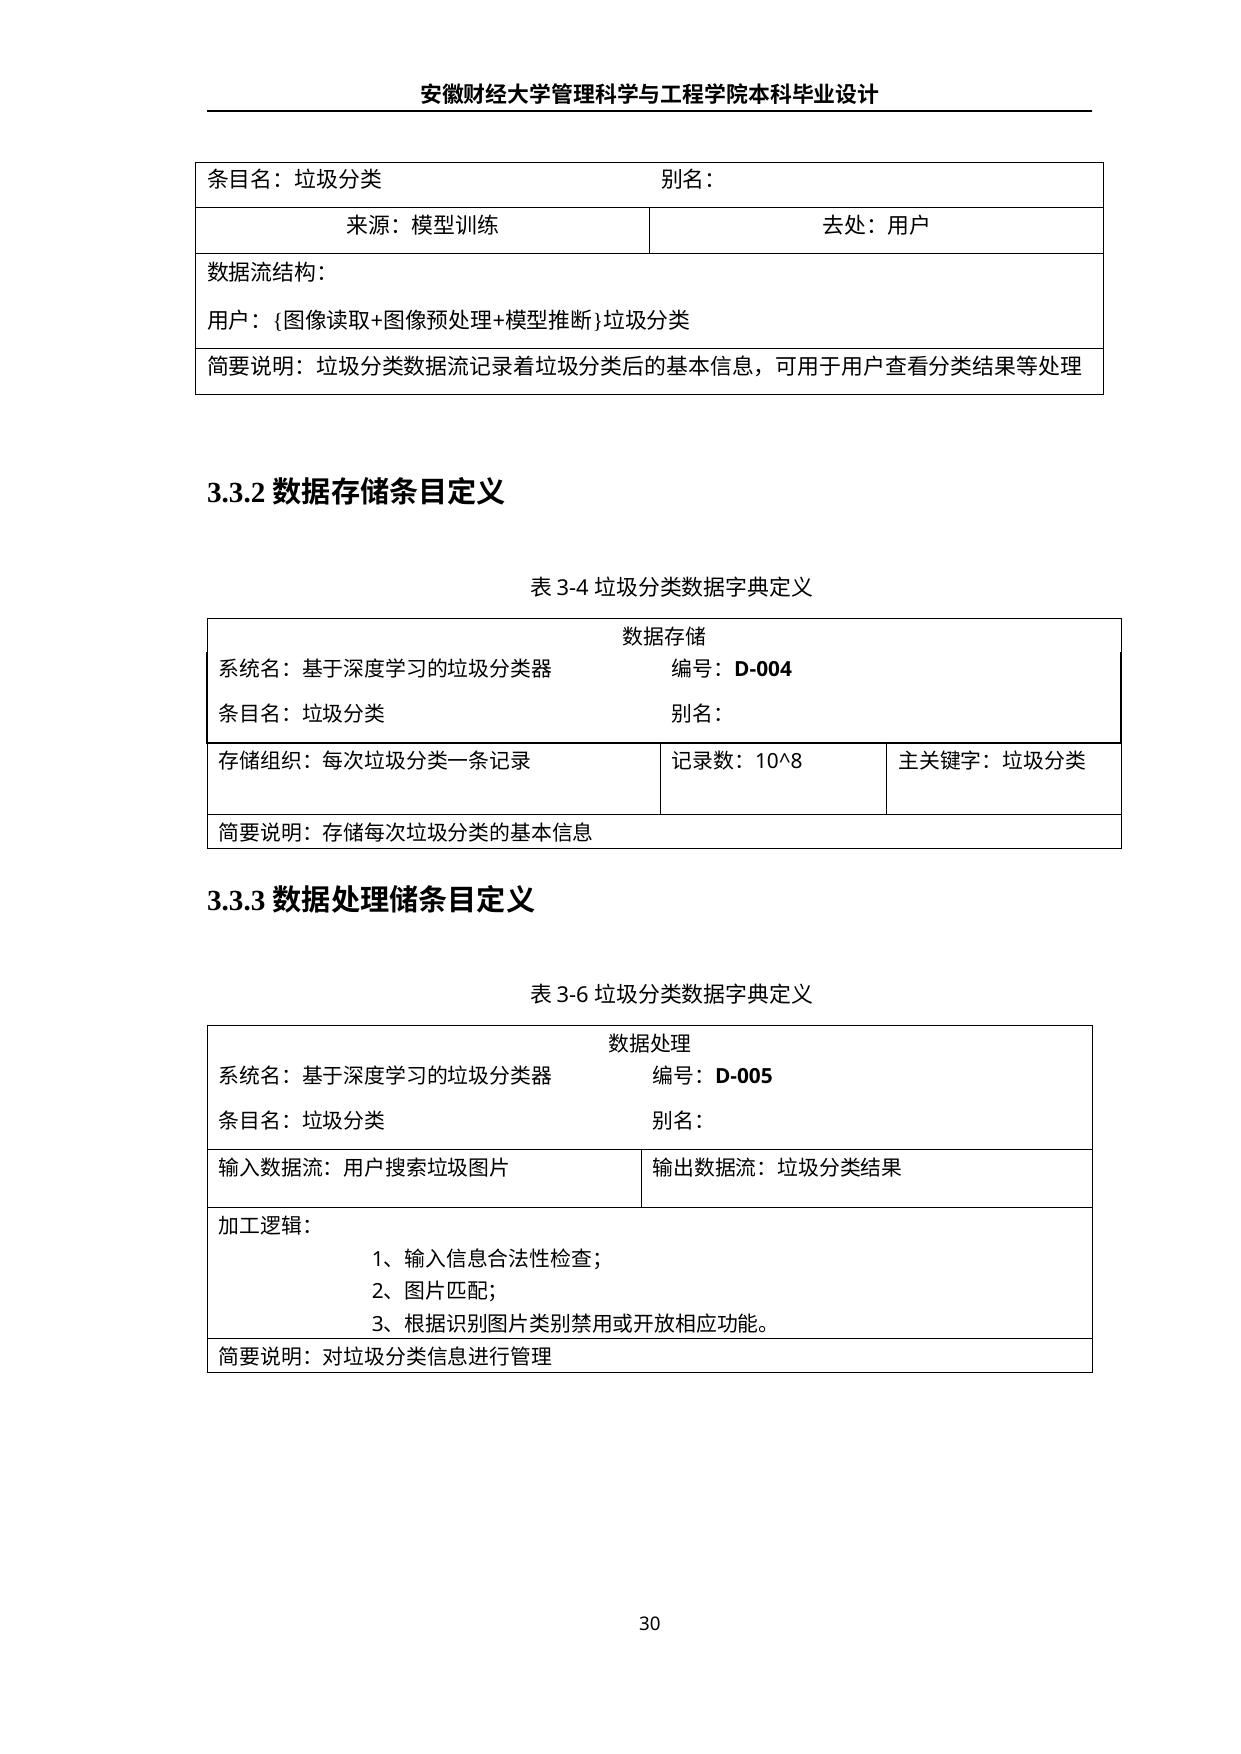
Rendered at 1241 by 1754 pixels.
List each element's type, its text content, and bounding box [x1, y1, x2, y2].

table_cell 数据流结构： 用户：{图像读取+图像预处理+模型推断}垃圾分类 [196, 254, 1103, 347]
table_cell 去处：用户 [650, 208, 1103, 253]
table_cell 主关键字：垃圾分类 [887, 744, 1121, 814]
table_header 数据处理 [208, 1026, 1092, 1059]
table_cell 系统名：基于深度学习的垃圾分类器 [208, 1059, 641, 1104]
table_cell 条目名：垃圾分类 [196, 163, 649, 207]
text 表3-4 垃圾分类数据字典定义 [207, 570, 1092, 602]
table_cell 条目名：垃圾分类 [208, 697, 660, 742]
text 表3-6 垃圾分类数据字典定义 [207, 977, 1092, 1009]
table_cell 条目名：垃圾分类 [208, 1104, 641, 1149]
table_cell 简要说明：对垃圾分类信息进行管理 [208, 1339, 1092, 1372]
table_cell 记录数：10^8 [661, 744, 886, 814]
subtitle 3.3.3 数据处理储条目定义 [207, 865, 1092, 930]
table_cell 别名： [660, 697, 1120, 742]
table_cell 别名： [641, 1104, 1092, 1149]
table_cell 系统名：基于深度学习的垃圾分类器 [208, 652, 660, 697]
table_cell 别名： [650, 163, 1103, 207]
table_cell 加工逻辑： 输入信息合法性检查； 图片匹配； 根据识别图片类别禁用或开放相应功能。 [208, 1208, 1092, 1338]
table_cell 来源：模型训练 [196, 208, 649, 253]
table_cell 编号：D-004 [660, 652, 1120, 697]
table_header 数据存储 [208, 619, 1121, 652]
table_cell 输出数据流：垃圾分类结果 [642, 1150, 1092, 1207]
table_cell 编号：D-005 [641, 1059, 1092, 1104]
table_cell 输入数据流：用户搜索垃圾图片 [208, 1150, 641, 1207]
table_cell 简要说明：垃圾分类数据流记录着垃圾分类后的基本信息，可用于用户查看分类结果等处理 [196, 349, 1103, 393]
subtitle 3.3.2 数据存储条目定义 [207, 458, 1092, 523]
table_cell 存储组织：每次垃圾分类一条记录 [208, 744, 660, 814]
table_cell 简要说明：存储每次垃圾分类的基本信息 [208, 815, 1121, 847]
